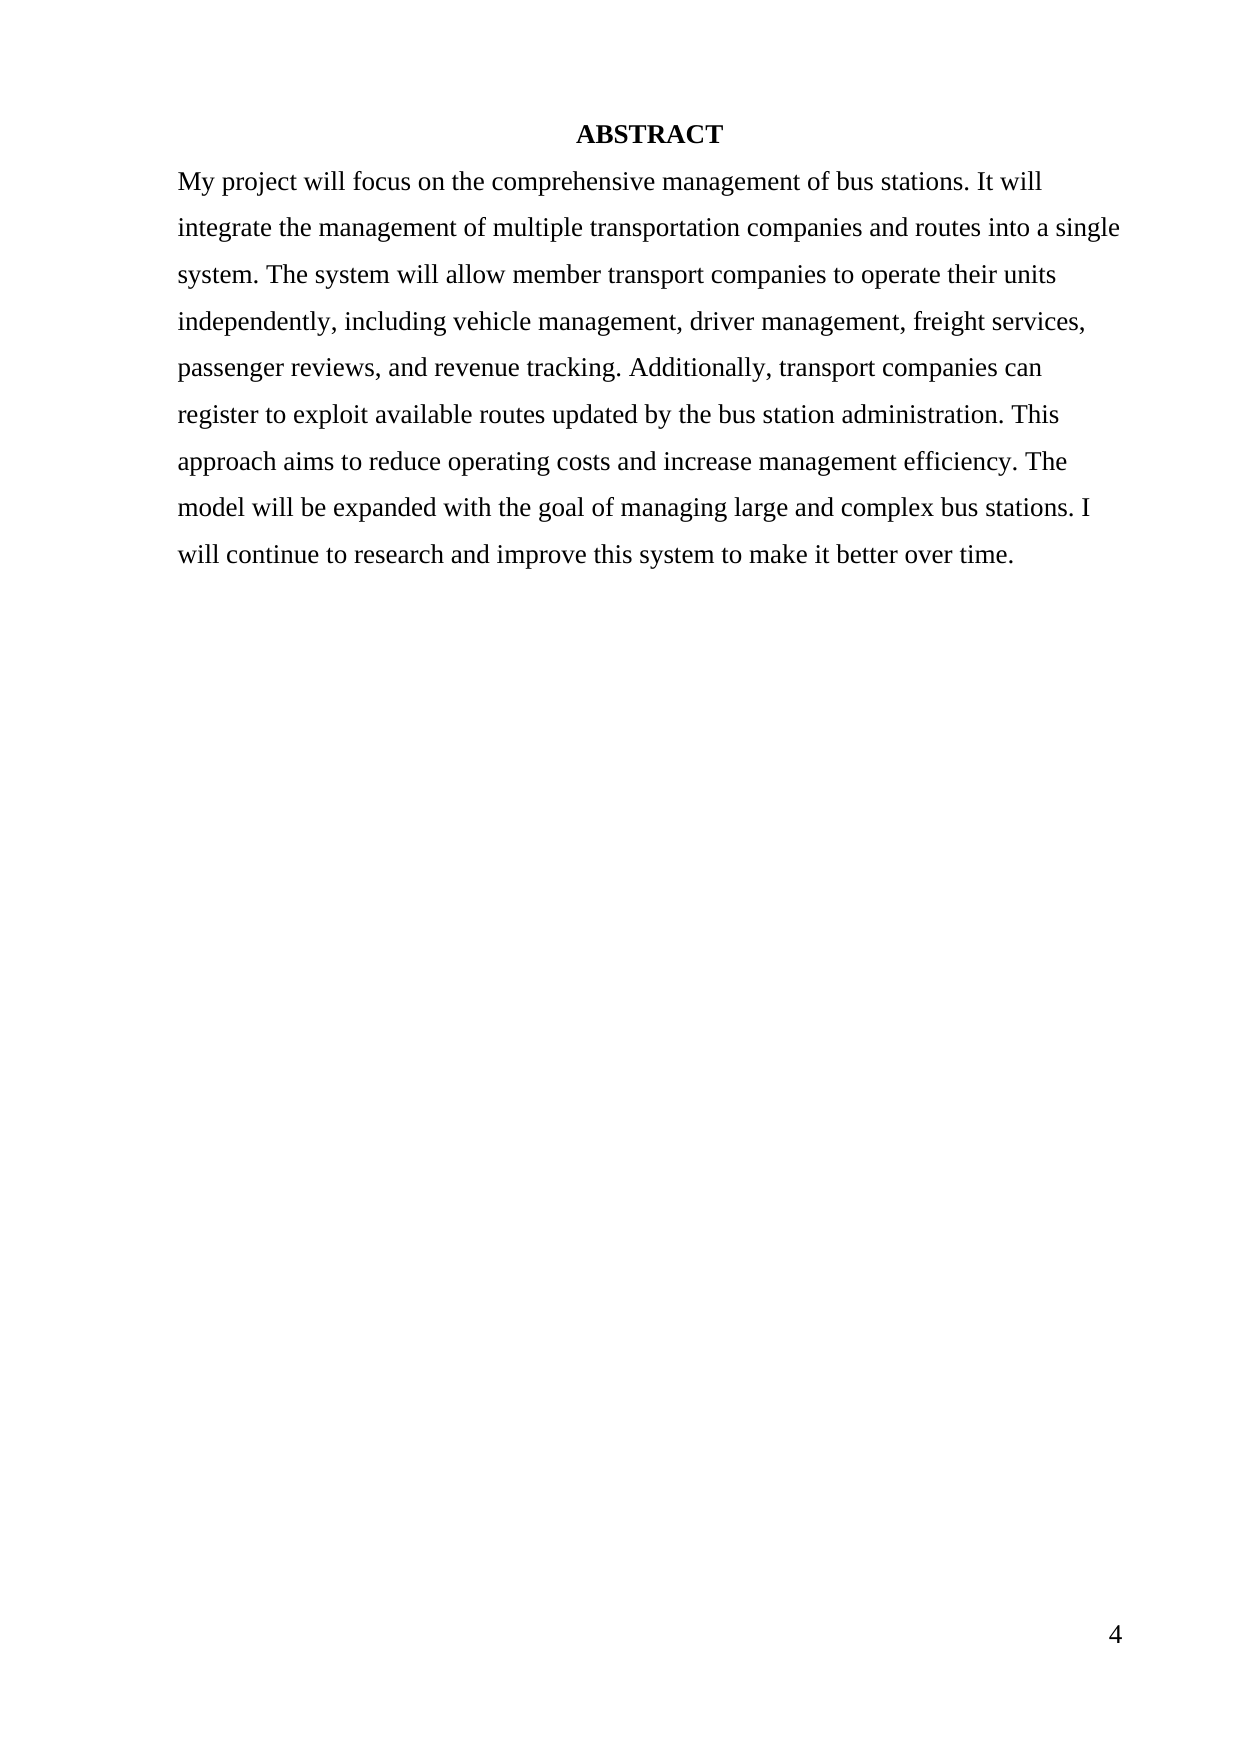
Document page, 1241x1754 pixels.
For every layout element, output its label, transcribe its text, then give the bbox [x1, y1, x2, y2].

text My project will focus on the comprehensive management of bus stations. It will integrate the management of multiple transportation companies and routes into a single system. The system will allow member transport companies to operate their units independently, including vehicle management, driver management, freight services, passenger reviews, and revenue tracking. Additionally, transport companies can register to exploit available routes updated by the bus station administration. This approach aims to reduce operating costs and increase management efficiency. The model will be expanded with the goal of managing large and complex bus stations. I will continue to research and improve this system to make it better over time. [177, 165, 1122, 569]
text ABSTRACT [177, 118, 1122, 149]
